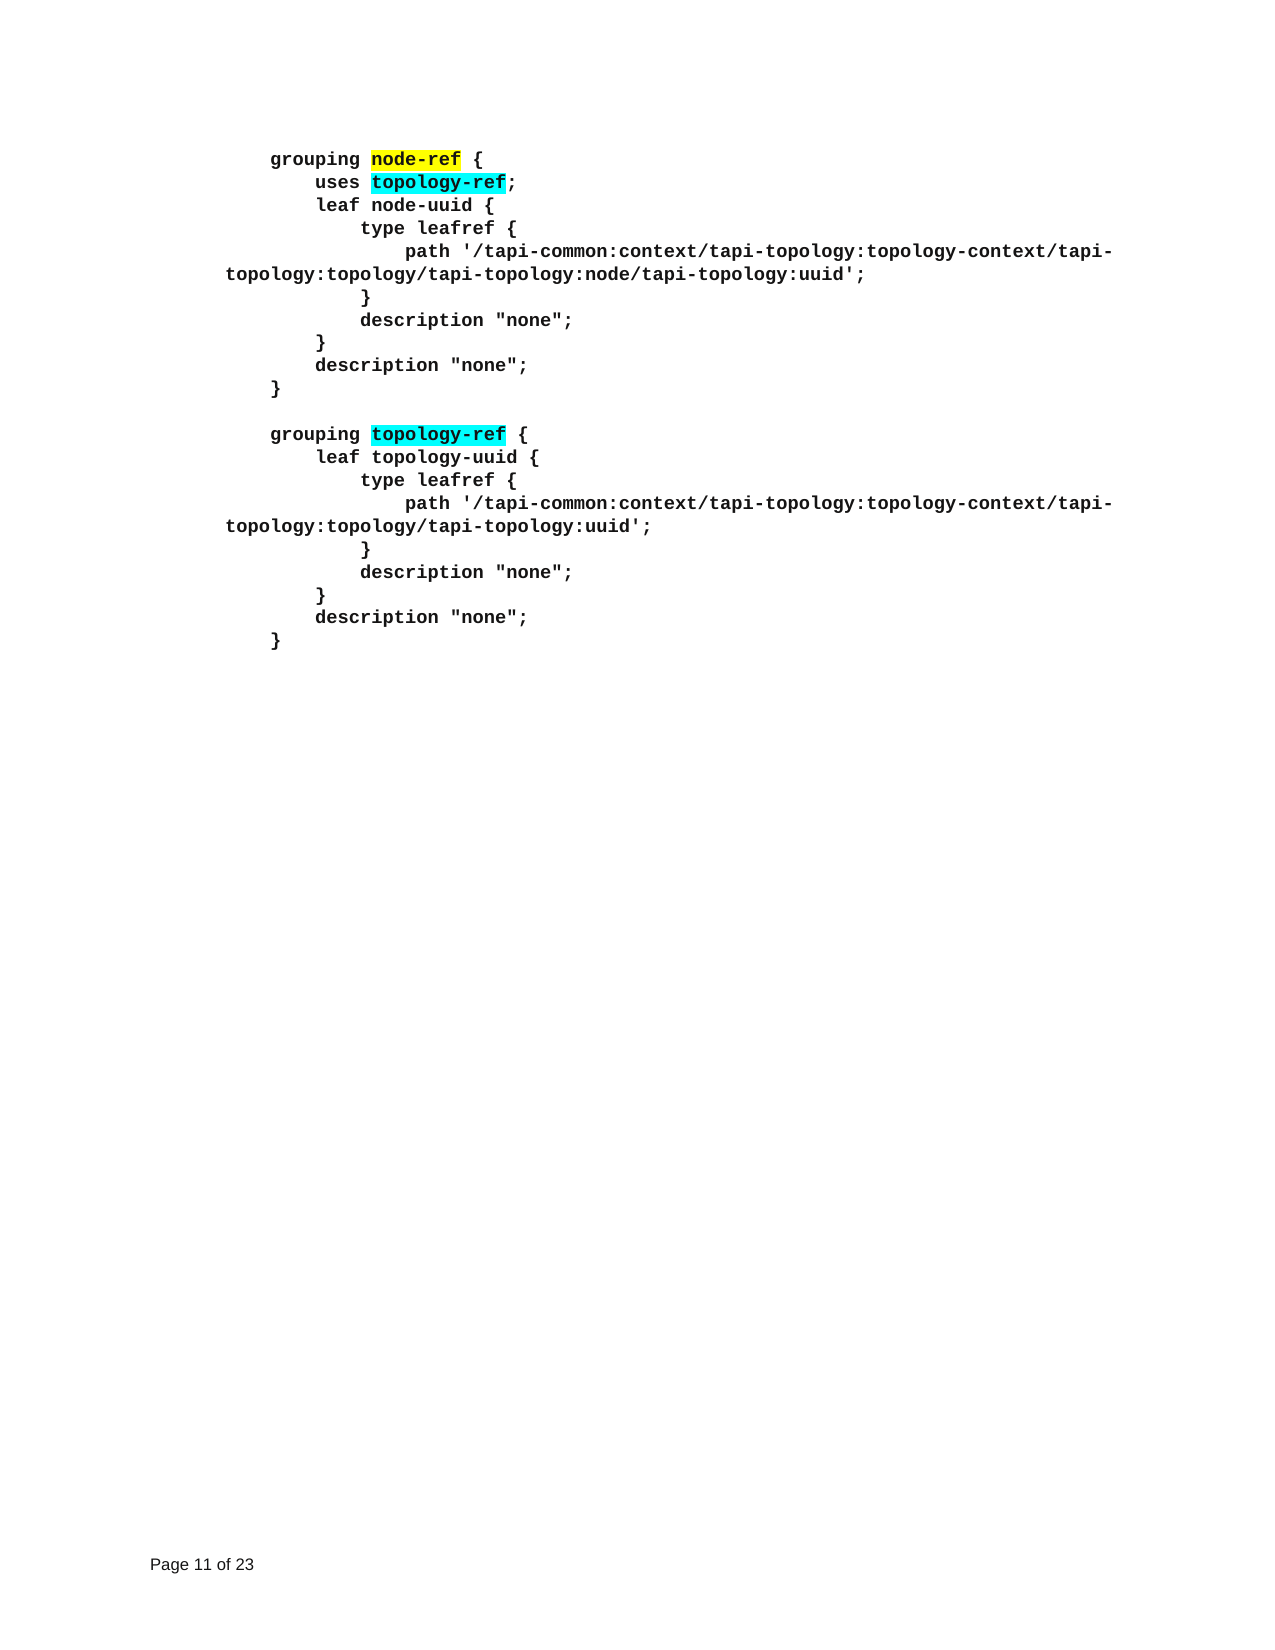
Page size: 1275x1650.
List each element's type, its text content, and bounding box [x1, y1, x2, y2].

text grouping topology-ref { [225, 425, 371, 446]
text grouping topology-ref { [506, 425, 1125, 446]
text } [225, 631, 1125, 652]
text description "none"; [225, 562, 1125, 584]
text uses topology-ref; [225, 173, 371, 194]
text leaf node-uuid { [225, 196, 1125, 217]
text description "none"; [225, 356, 1125, 377]
text description "none"; [225, 310, 1125, 332]
text } [225, 379, 1125, 400]
text } [225, 287, 1125, 309]
text description "none"; [225, 608, 1125, 629]
text } [225, 333, 1125, 354]
text type leafref { [225, 471, 1125, 492]
text uses topology-ref; [506, 173, 1125, 194]
text } [225, 539, 1125, 561]
text } [225, 585, 1125, 607]
text grouping node-ref { [225, 150, 371, 171]
text grouping node-ref { [461, 150, 1125, 171]
text type leafref { [225, 219, 1125, 240]
text leaf topology-uuid { [225, 448, 1125, 469]
text path '/tapi-common:context/tapi-topology:topology-context/tapi-topology:topology/tapi-topology:node/tapi-topology:uuid'; [225, 242, 1125, 286]
text path '/tapi-common:context/tapi-topology:topology-context/tapi-topology:topology/tapi-topology:uuid'; [225, 494, 1125, 538]
